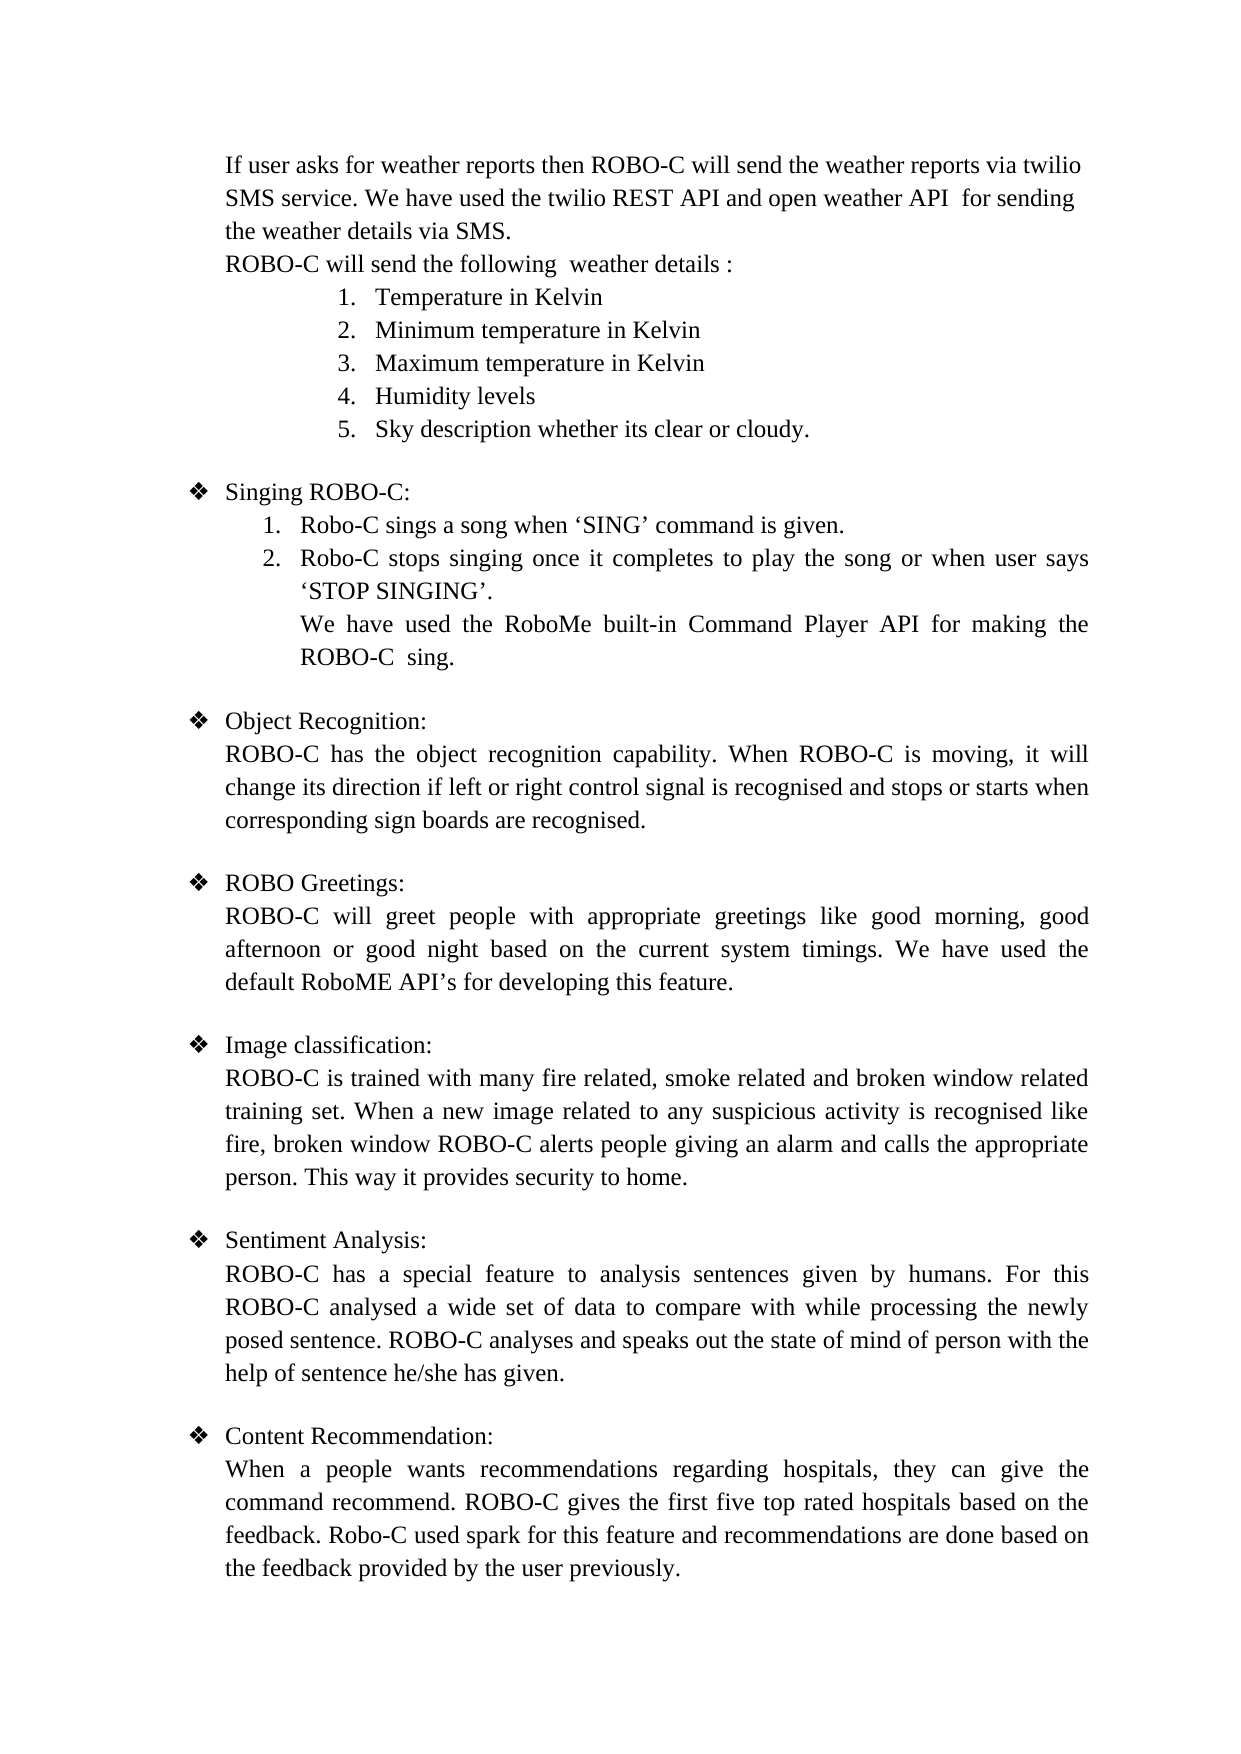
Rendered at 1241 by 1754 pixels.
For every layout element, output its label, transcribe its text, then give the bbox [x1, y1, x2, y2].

text ROBO-C has the object recognition capability. When ROBO-C is moving, it will change its direction if left or right control signal is recognised and stops or starts when corresponding sign boards are recognised. [225, 739, 1090, 833]
text We have used the RoboMe built-in Command Player API for making the ROBO-C sing. [300, 609, 1090, 671]
list Minimum temperature in Kelvin [337, 315, 1090, 344]
list ROBO Greetings: [187, 868, 1090, 897]
list Image classification: [187, 1030, 1090, 1059]
list Temperature in Kelvin [337, 282, 1090, 311]
list Sky description whether its clear or cloudy. [337, 414, 1090, 443]
text ROBO-C will greet people with appropriate greetings like good morning, good afternoon or good night based on the current system timings. We have used the default RoboME API’s for developing this feature. [225, 901, 1090, 996]
list Object Recognition: [187, 706, 1090, 734]
list Humidity levels [337, 381, 1090, 410]
list Singing ROBO-C: [187, 477, 1090, 506]
text When a people wants recommendations regarding hospitals, they can give the command recommend. ROBO-C gives the first five top rated hospitals based on the feedback. Robo-C used spark for this feature and recommendations are done based on the feedback provided by the user previously. [225, 1454, 1090, 1582]
text ROBO-C is trained with many fire related, smoke related and broken window related training set. When a new image related to any suspicious activity is recognised like fire, broken window ROBO-C alerts people giving an alarm and calls the appropriate person. This way it provides security to home. [225, 1063, 1090, 1191]
text ROBO-C has a special feature to analysis sentences given by humans. For this ROBO-C analysed a wide set of data to compare with while processing the newly posed sentence. ROBO-C analyses and speaks out the state of mind of person with the help of sentence he/she has given. [225, 1259, 1090, 1386]
list Maximum temperature in Kelvin [337, 348, 1090, 377]
list Robo-C sings a song when ‘SING’ command is given. [262, 510, 1090, 539]
text If user asks for weather reports then ROBO-C will send the weather reports via twilio SMS service. We have used the twilio REST API and open weather API for sending the weather details via SMS. [225, 150, 1090, 245]
list Sentiment Analysis: [187, 1226, 1090, 1254]
text ROBO-C will send the following weather details : [150, 249, 1090, 278]
list Robo-C stops singing once it completes to play the song or when user says ‘STOP SINGING’. [262, 543, 1090, 605]
list Content Recommendation: [187, 1421, 1090, 1450]
